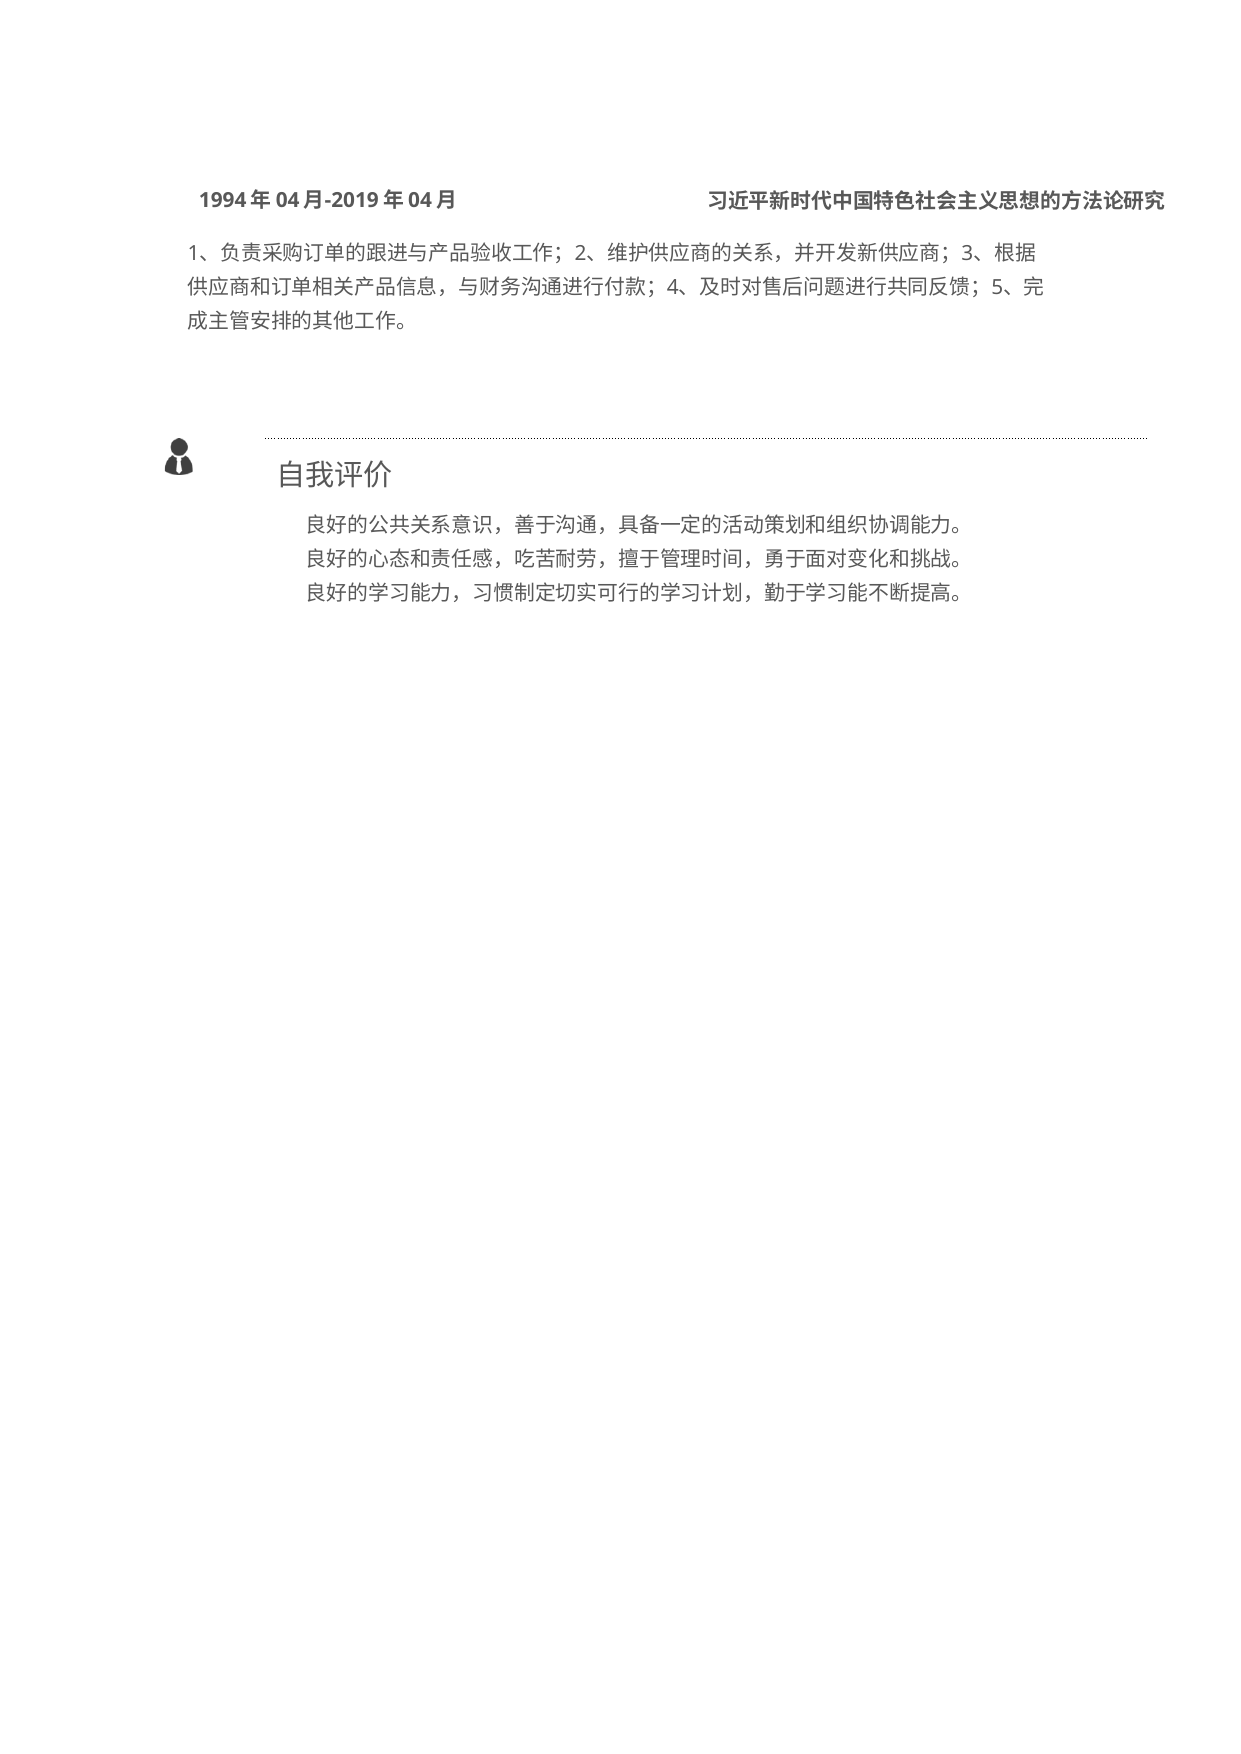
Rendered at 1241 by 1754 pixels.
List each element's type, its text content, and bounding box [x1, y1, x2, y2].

table_header 1994年04月-2019年04月 [188, 164, 475, 234]
picture [164, 438, 193, 475]
text 良好的心态和责任感，吃苦耐劳，擅于管理时间，勇于面对变化和挑战。 [306, 541, 1053, 575]
text 良好的公共关系意识，善于沟通，具备一定的活动策划和组织协调能力。 [306, 507, 1053, 541]
table_header [154, 438, 265, 507]
table_header 自我评价 [265, 438, 1149, 507]
text 1、负责采购订单的跟进与产品验收工作；2、维护供应商的关系，并开发新供应商；3、根据供应商和订单相关产品信息，与财务沟通进行付款；4、及时对售后问题进行共同反馈；5、完成主管安排的其他工作。 [187, 234, 1053, 336]
table_header 习近平新时代中国特色社会主义思想的方法论研究 [475, 164, 1177, 234]
text 良好的学习能力，习惯制定切实可行的学习计划，勤于学习能不断提高。 [306, 575, 1053, 609]
